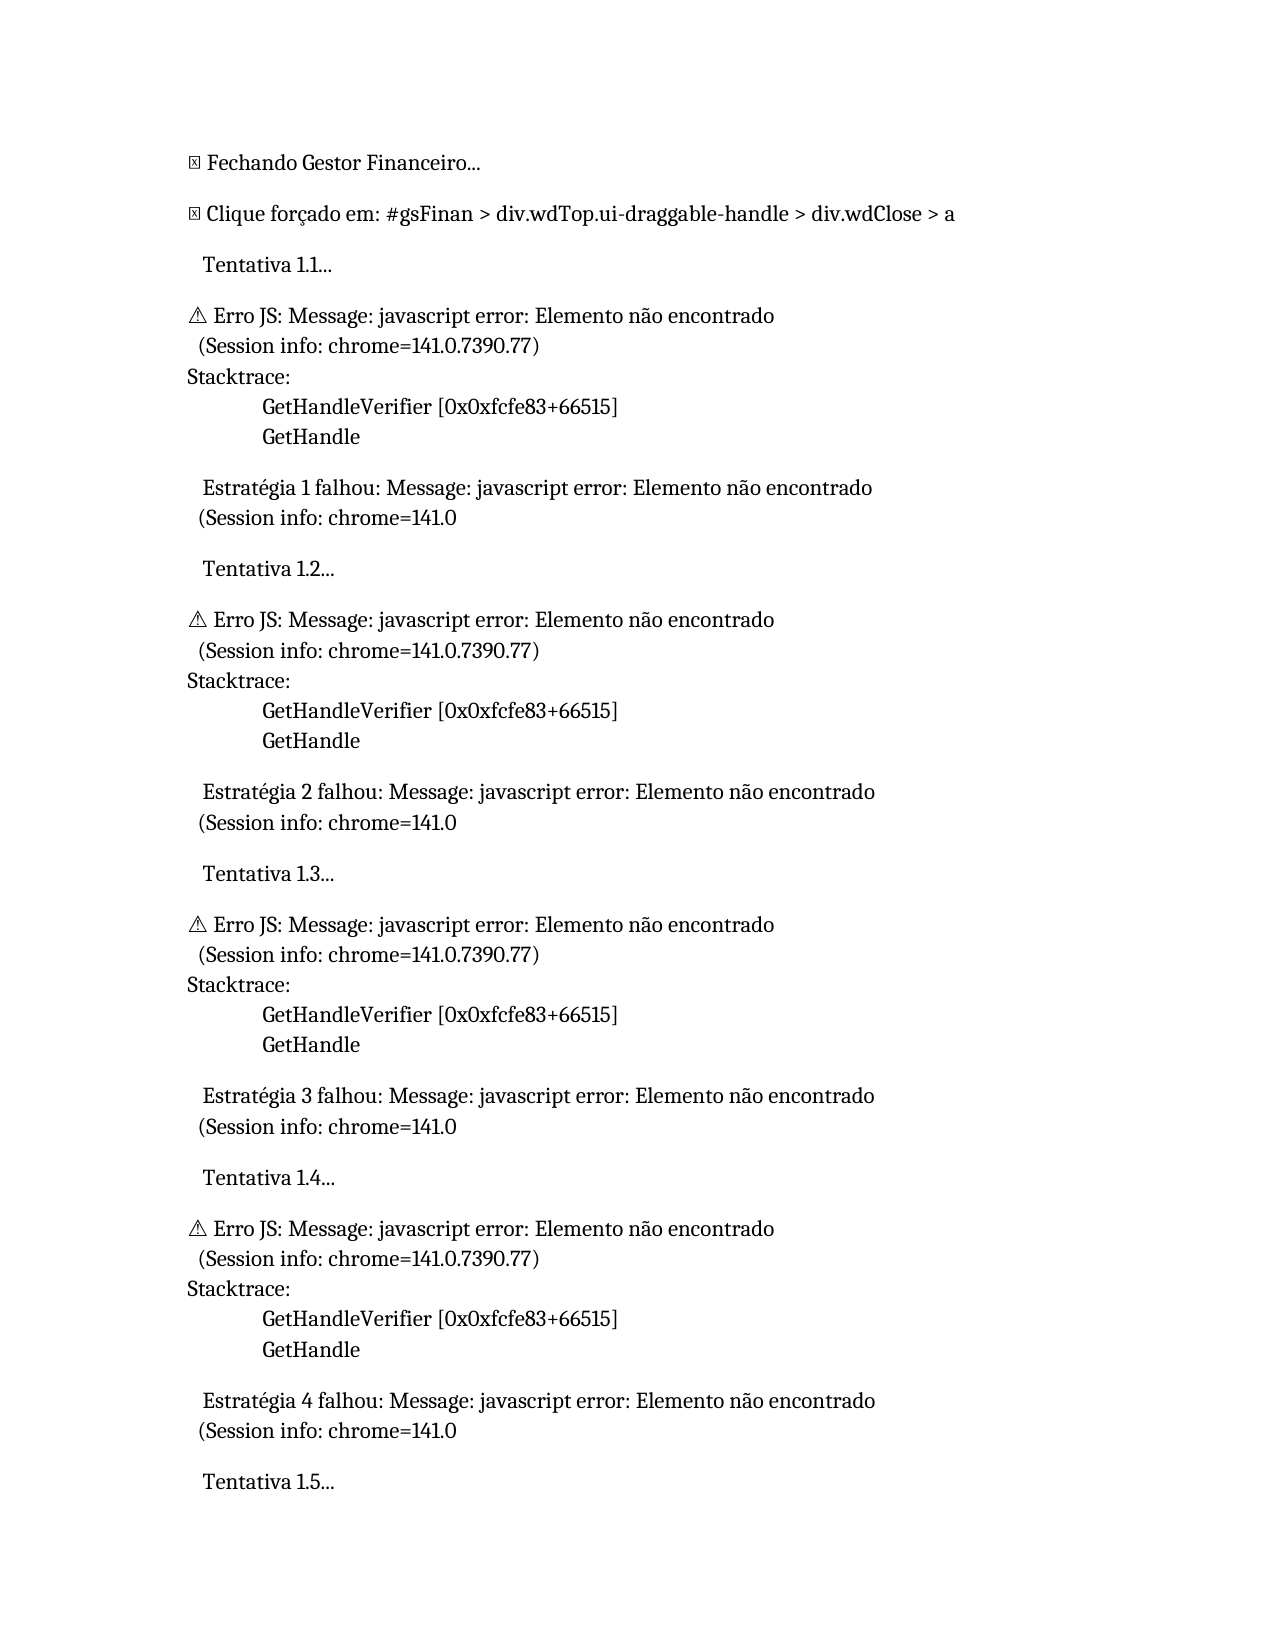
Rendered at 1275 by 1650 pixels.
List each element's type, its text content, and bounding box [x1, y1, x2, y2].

text Estratégia 3 falhou: Message: javascript error: Elemento não encontrado (Session info: chrome=141.0 [187, 1083, 1087, 1140]
text Tentativa 1.2... [187, 556, 1087, 583]
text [187, 1216, 1087, 1363]
text Tentativa 1.4... [187, 1164, 1087, 1191]
text Estratégia 4 falhou: Message: javascript error: Elemento não encontrado (Session info: chrome=141.0 [187, 1387, 1087, 1444]
text 🎯 Clique forçado em: #gsFinan > div.wdTop.ui-draggable-handle > div.wdClose > a [187, 201, 1087, 227]
text Tentativa 1.3... [187, 860, 1087, 887]
text Estratégia 1 falhou: Message: javascript error: Elemento não encontrado (Session info: chrome=141.0 [187, 475, 1087, 532]
text Estratégia 2 falhou: Message: javascript error: Elemento não encontrado (Session info: chrome=141.0 [187, 779, 1087, 836]
text Tentativa 1.1... [187, 252, 1087, 278]
text 🔄 Fechando Gestor Financeiro... [187, 150, 1087, 176]
text Tentativa 1.5... [187, 1469, 1087, 1495]
